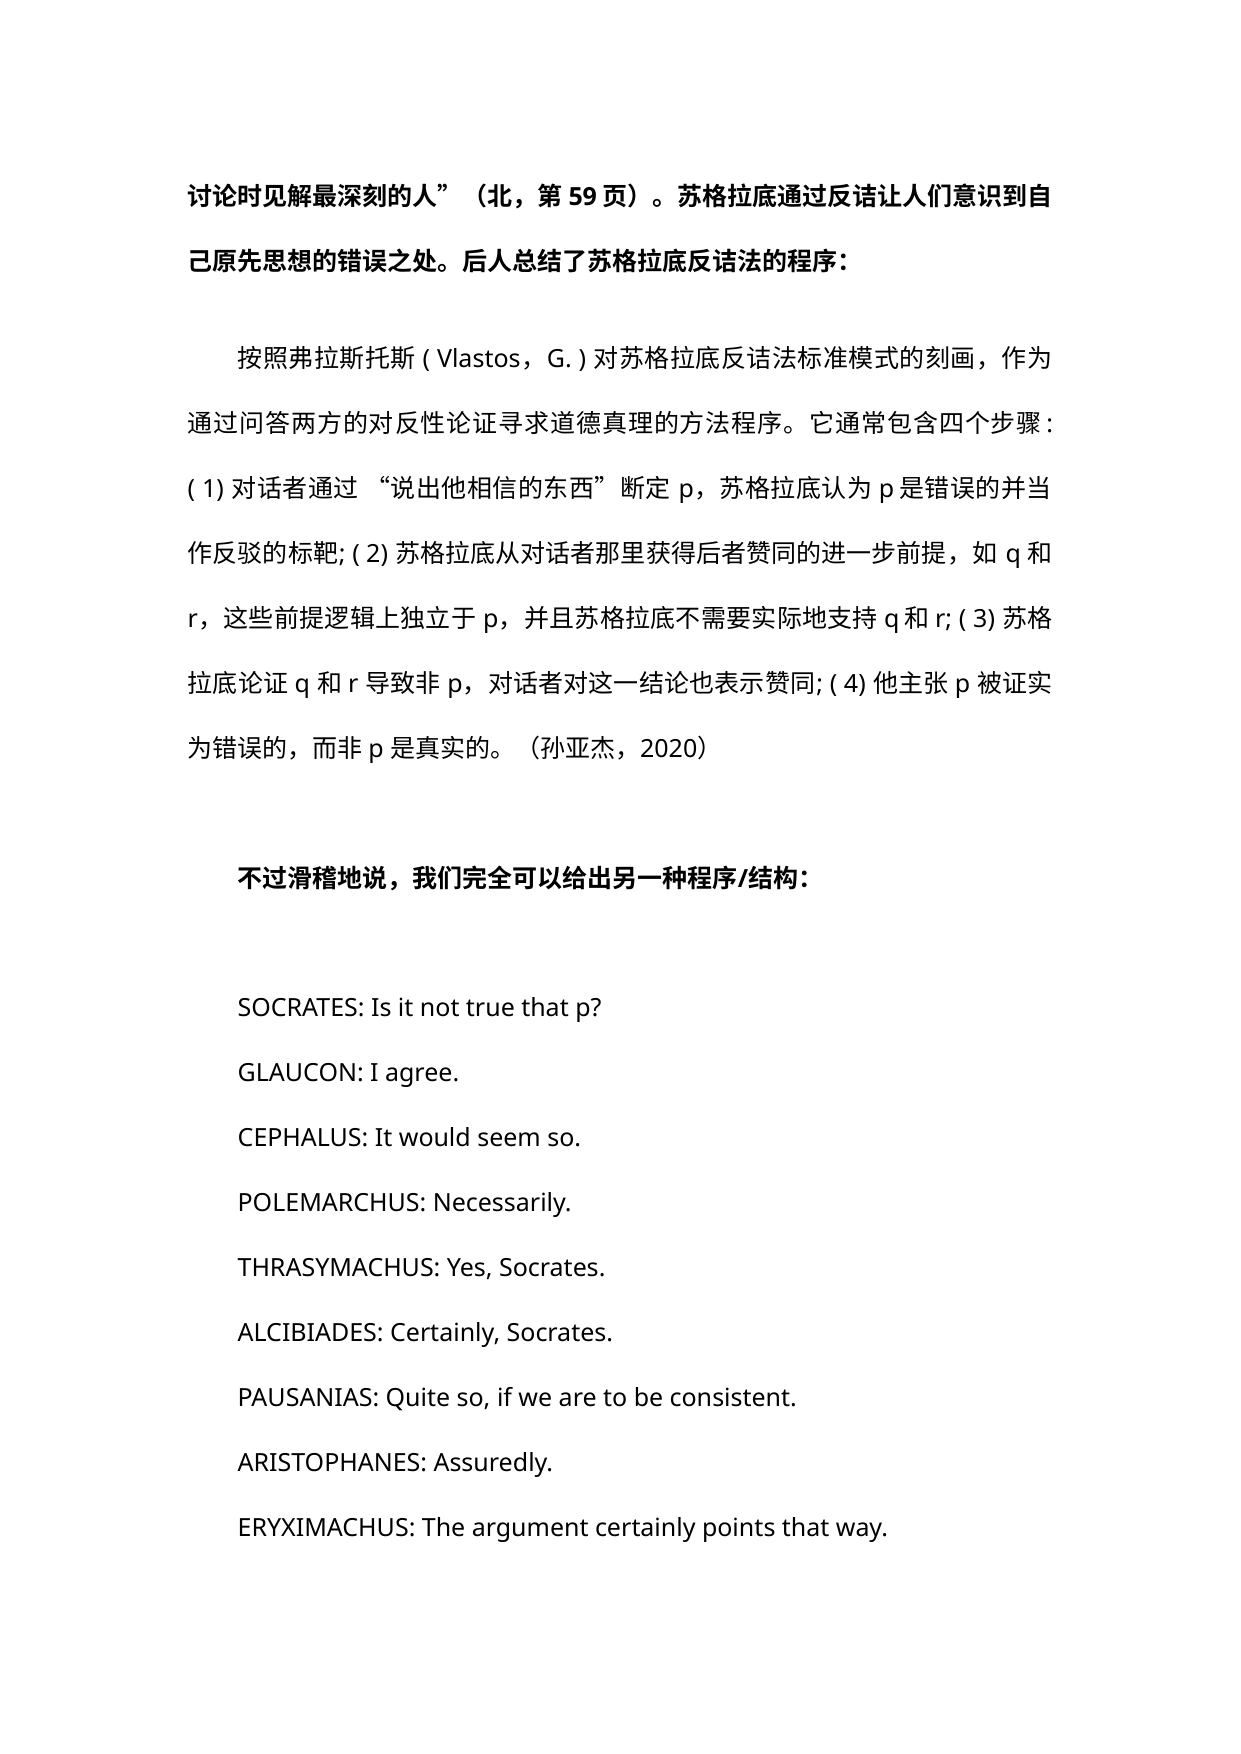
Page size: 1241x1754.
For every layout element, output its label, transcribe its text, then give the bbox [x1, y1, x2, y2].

text SOCRATES: Is it not true that p? [187, 974, 1053, 1039]
text ERYXIMACHUS: The argument certainly points that way. [187, 1494, 1053, 1559]
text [187, 162, 1053, 292]
text 按照弗拉斯托斯 ( Vlastos，G. ) 对苏格拉底反诘法标准模式的刻画，作为通过问答两方的对反性论证寻求道德真理的方法程序。它通常包含四个步骤: ( 1) 对话者通过 “说出他相信的东西”断定p，苏格拉底认为p是错误的并当作反驳的标靶; ( 2) 苏格拉底从对话者那里获得后者赞同的进一步前提，如 q 和r，这些前提逻辑上独立于 p，并且苏格拉底不需要实际地支持q和r; ( 3) 苏格拉底论证 q 和 r 导致非 p，对话者对这一结论也表示赞同; ( 4) 他主张 p 被证实为错误的，而非 p 是真实的。（孙亚杰，2020） [187, 324, 1053, 779]
text 不过滑稽地说，我们完全可以给出另一种程序/结构： [187, 844, 1053, 909]
text GLAUCON: I agree. [187, 1039, 1053, 1104]
text ARISTOPHANES: Assuredly. [187, 1429, 1053, 1494]
text CEPHALUS: It would seem so. [187, 1104, 1053, 1169]
text ALCIBIADES: Certainly, Socrates. [187, 1299, 1053, 1364]
text PAUSANIAS: Quite so, if we are to be consistent. [187, 1364, 1053, 1429]
text POLEMARCHUS: Necessarily. [187, 1169, 1053, 1234]
text THRASYMACHUS: Yes, Socrates. [187, 1234, 1053, 1299]
